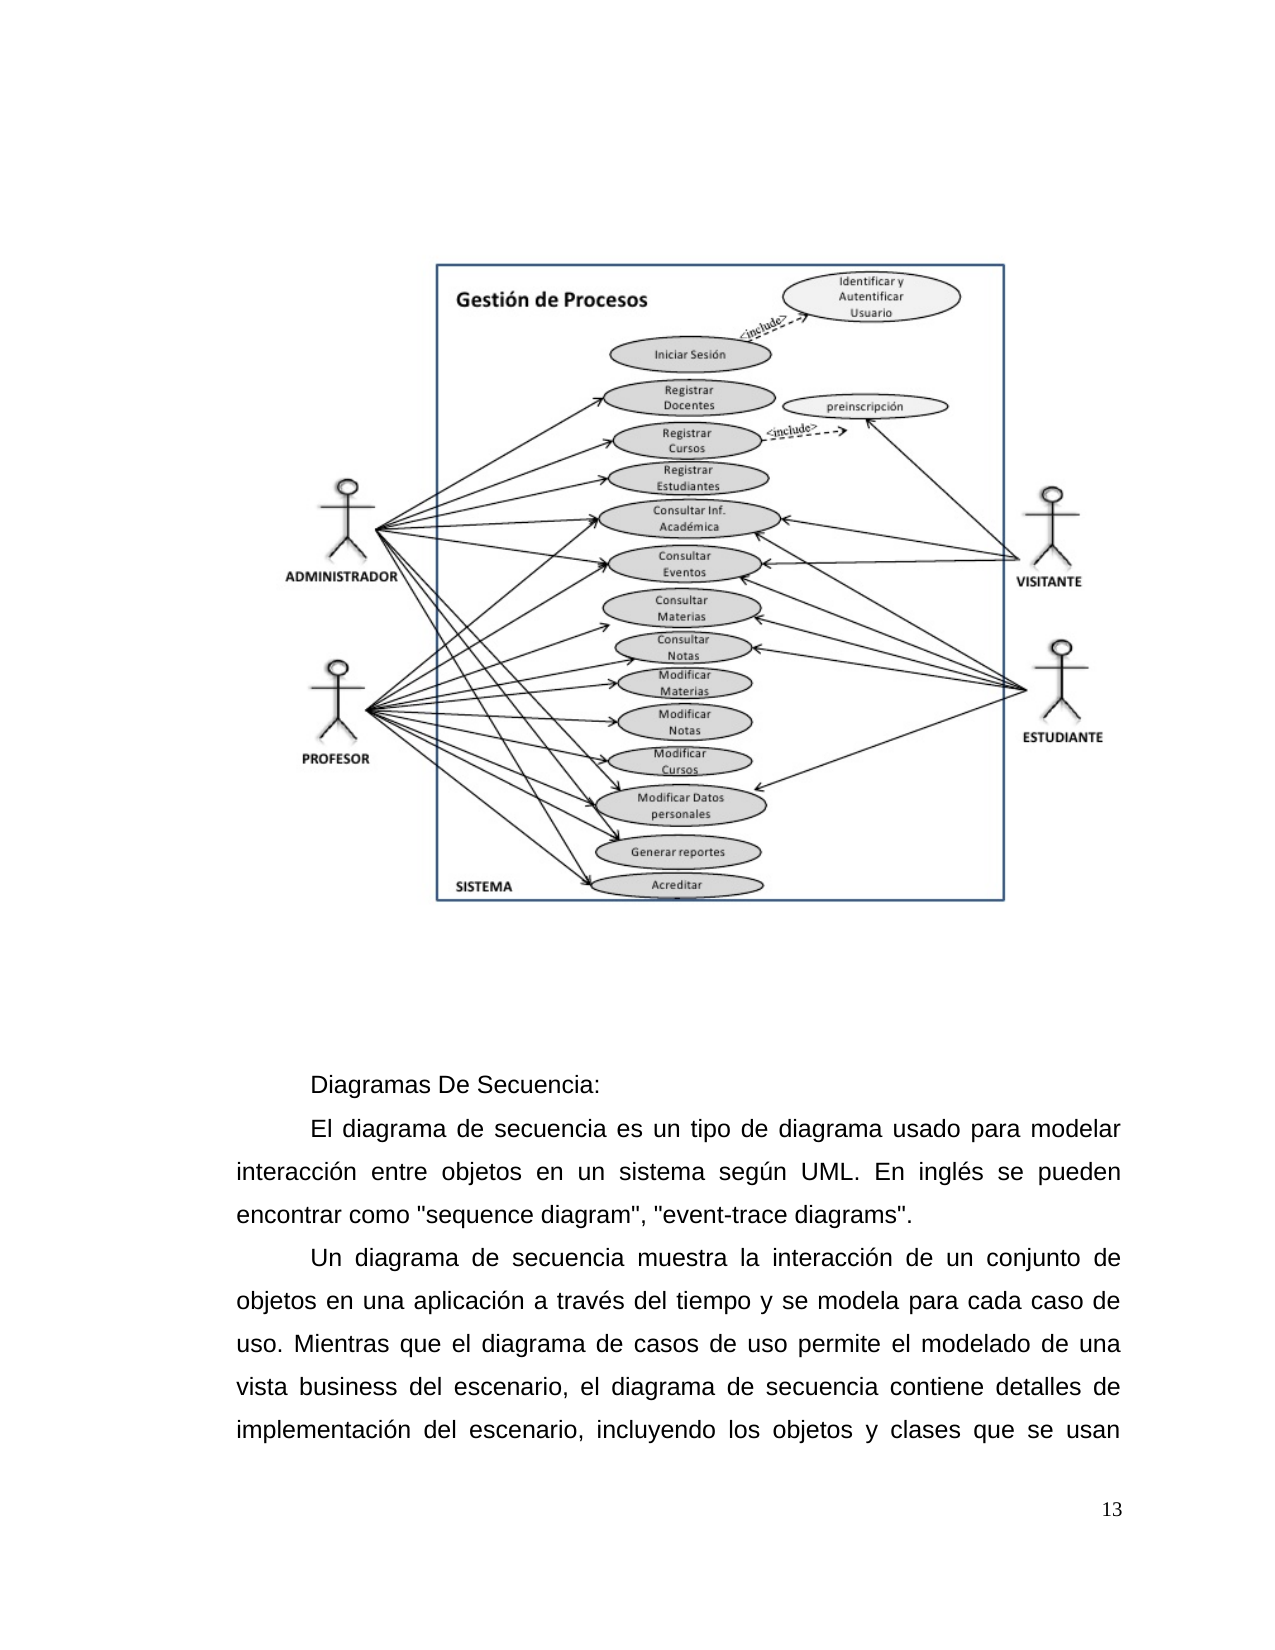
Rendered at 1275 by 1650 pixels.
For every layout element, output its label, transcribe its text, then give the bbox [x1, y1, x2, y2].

picture [236, 236, 1157, 927]
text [236, 1243, 1122, 1444]
text El diagrama de secuencia es un tipo de diagrama usado para modelar interacción entre objetos en un sistema según UML. En inglés se pueden encontrar como "sequence diagram", "event-trace diagrams". [236, 1114, 1122, 1229]
text Diagramas De Secuencia: [236, 1071, 1122, 1099]
